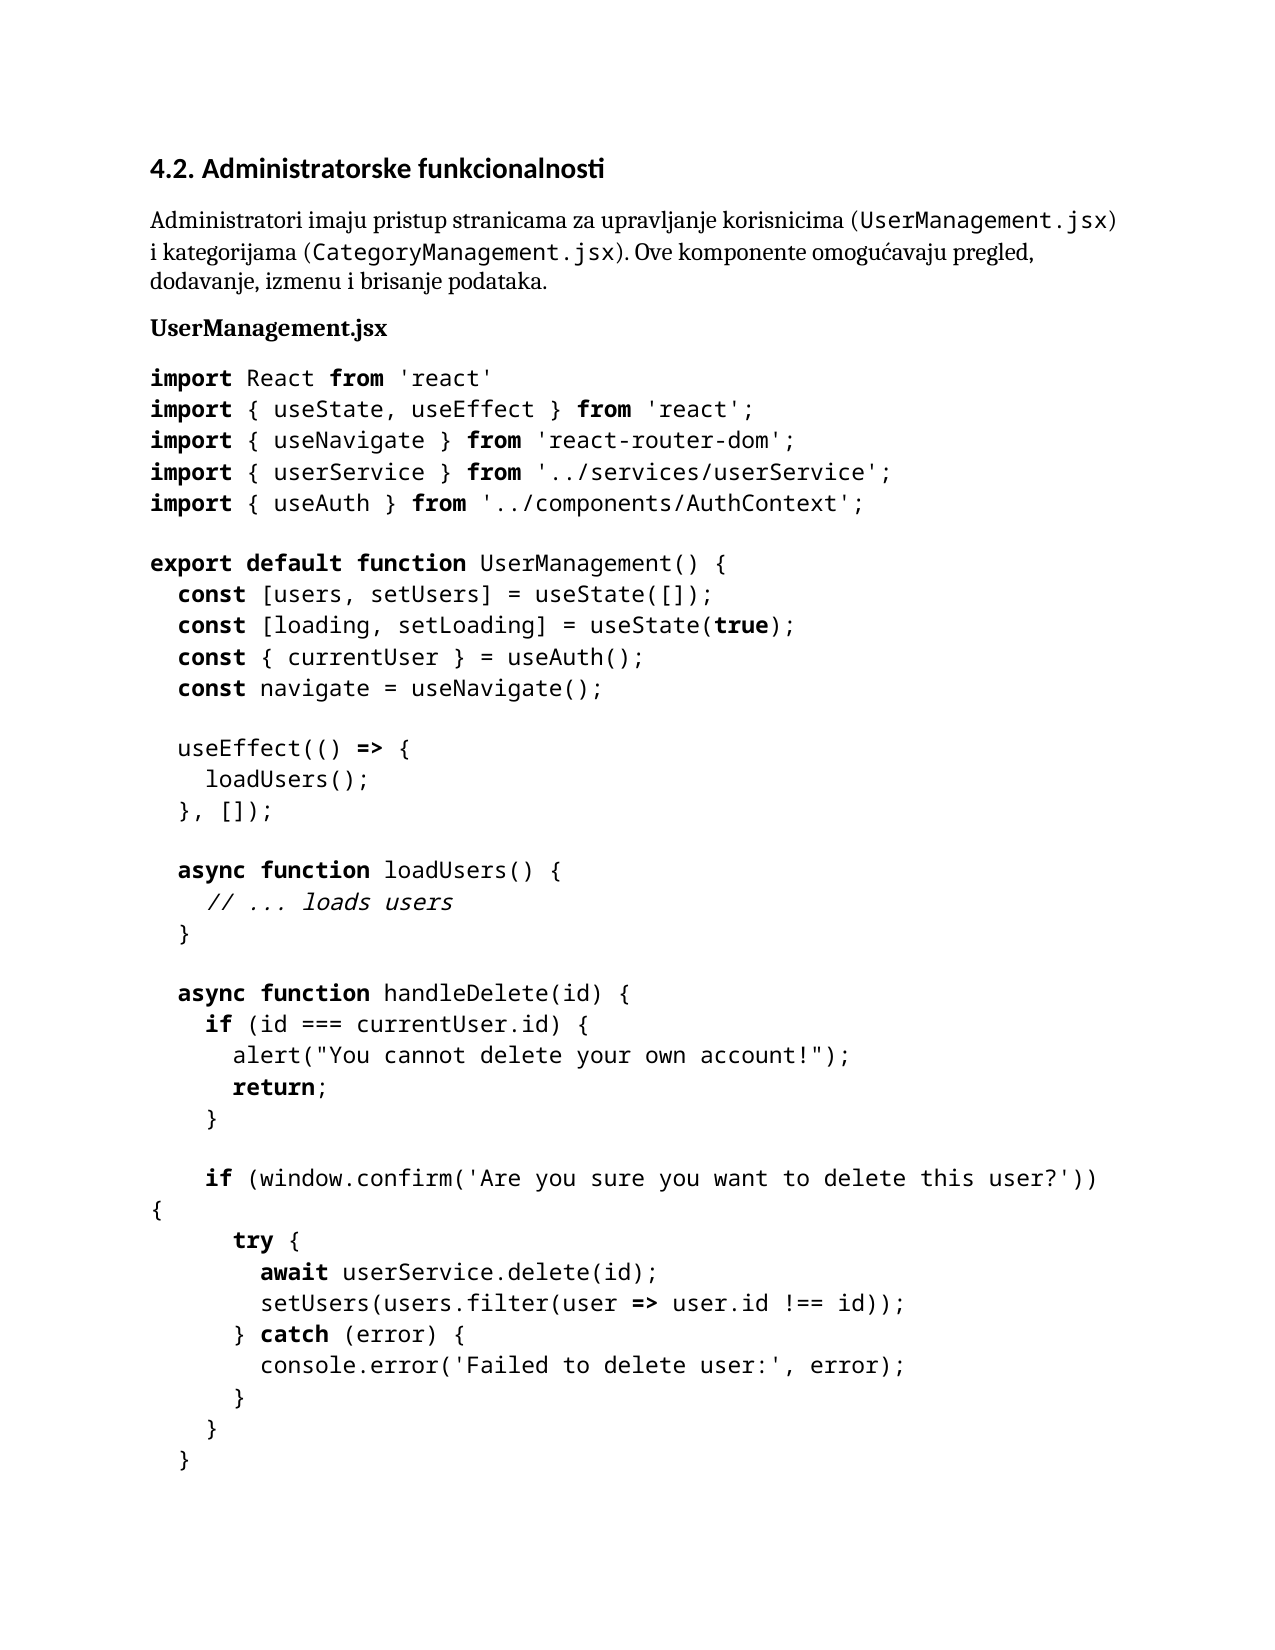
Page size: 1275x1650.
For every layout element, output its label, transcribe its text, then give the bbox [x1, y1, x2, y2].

subtitle 4.2. Administratorske funkcionalnosti [150, 150, 1125, 186]
text UserManagement.jsx [150, 314, 1125, 343]
text Administratori imaju pristup stranicama za upravljanje korisnicima (UserManagement.jsx) i kategorijama (CategoryManagement.jsx). Ove komponente omogućavaju pregled, dodavanje, izmenu i brisanje podataka. [150, 204, 1125, 296]
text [150, 362, 1125, 1474]
